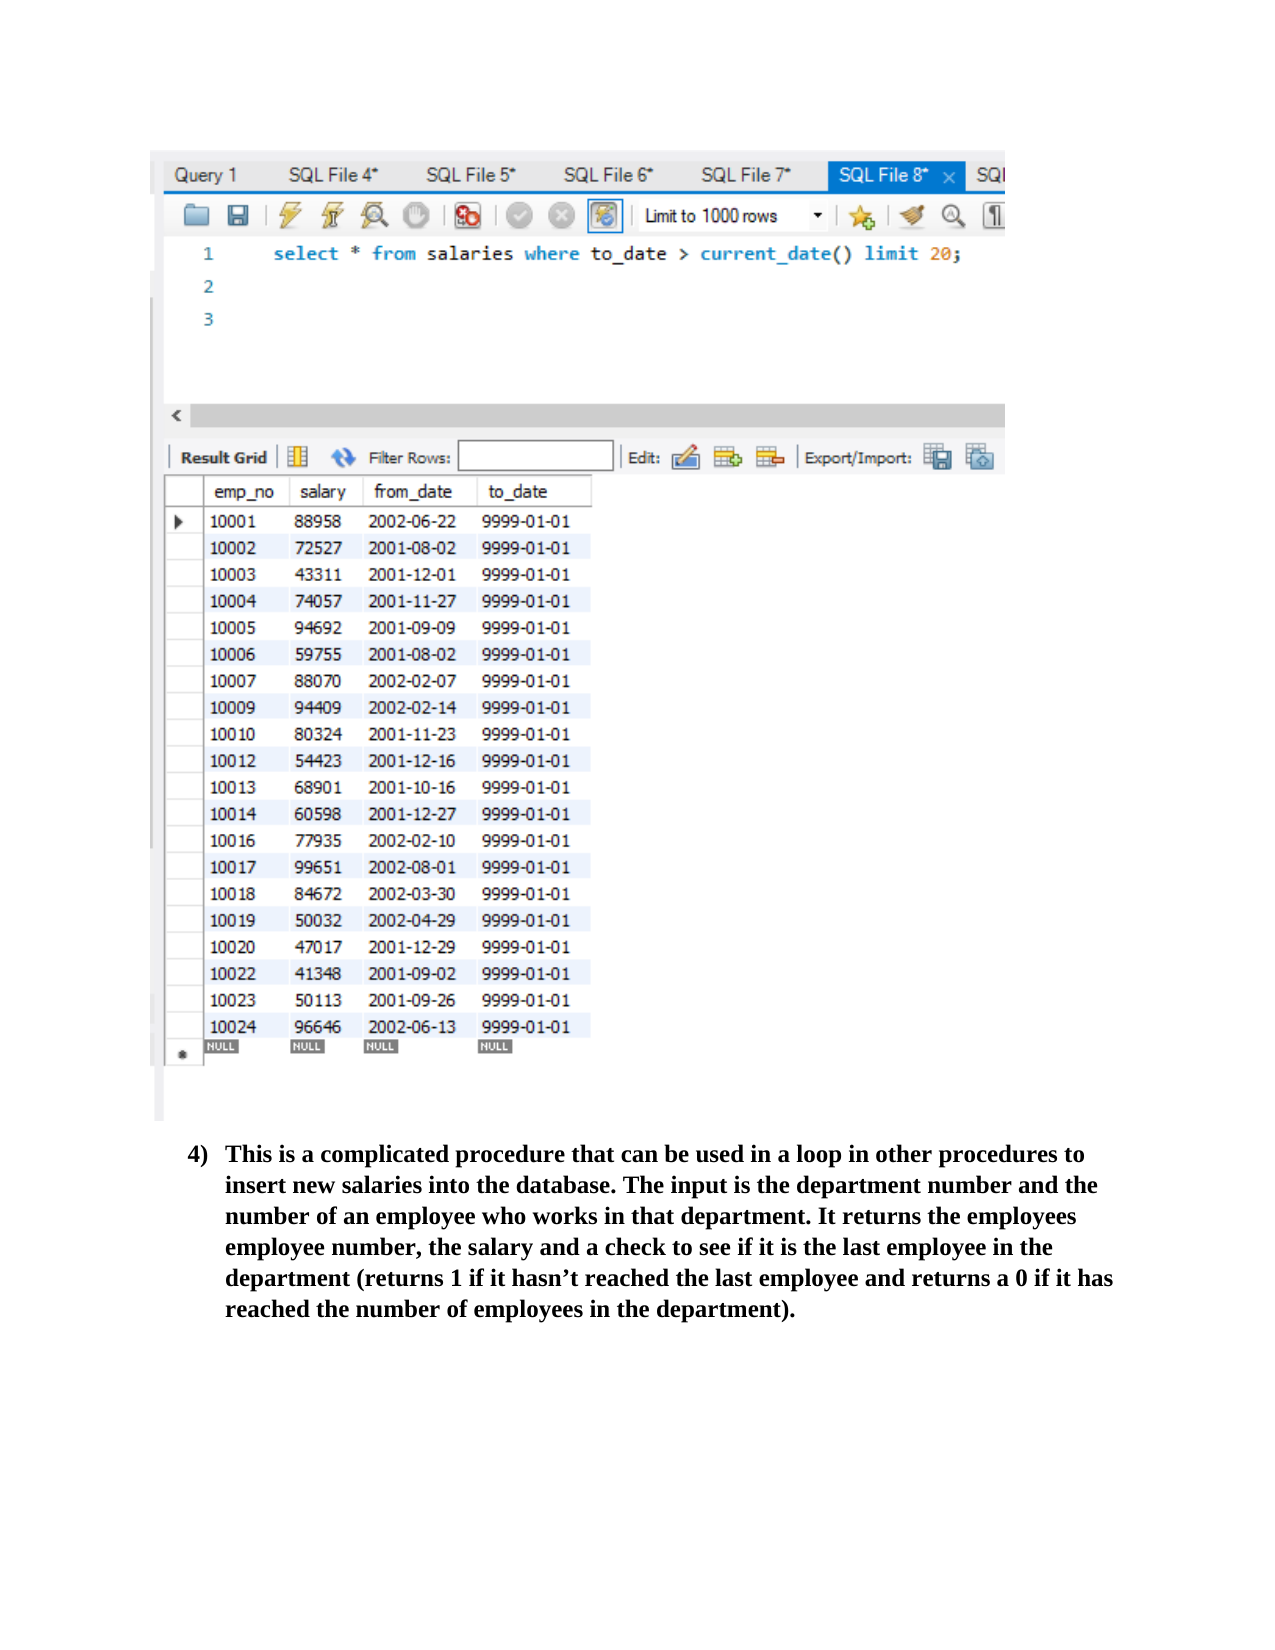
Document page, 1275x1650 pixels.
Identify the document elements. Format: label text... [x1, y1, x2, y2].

picture [150, 150, 1005, 1121]
list This is a complicated procedure that can be used in a loop in other procedures to insert new salaries into the database. The input is the department number and the number of an employee who works in that department. It returns the employees employee number, the salary and a check to see if it is the last employee in the department (returns 1 if it hasn’t reached the last employee and returns a 0 if it has reached the number of employees in the department). [187, 1139, 1125, 1323]
